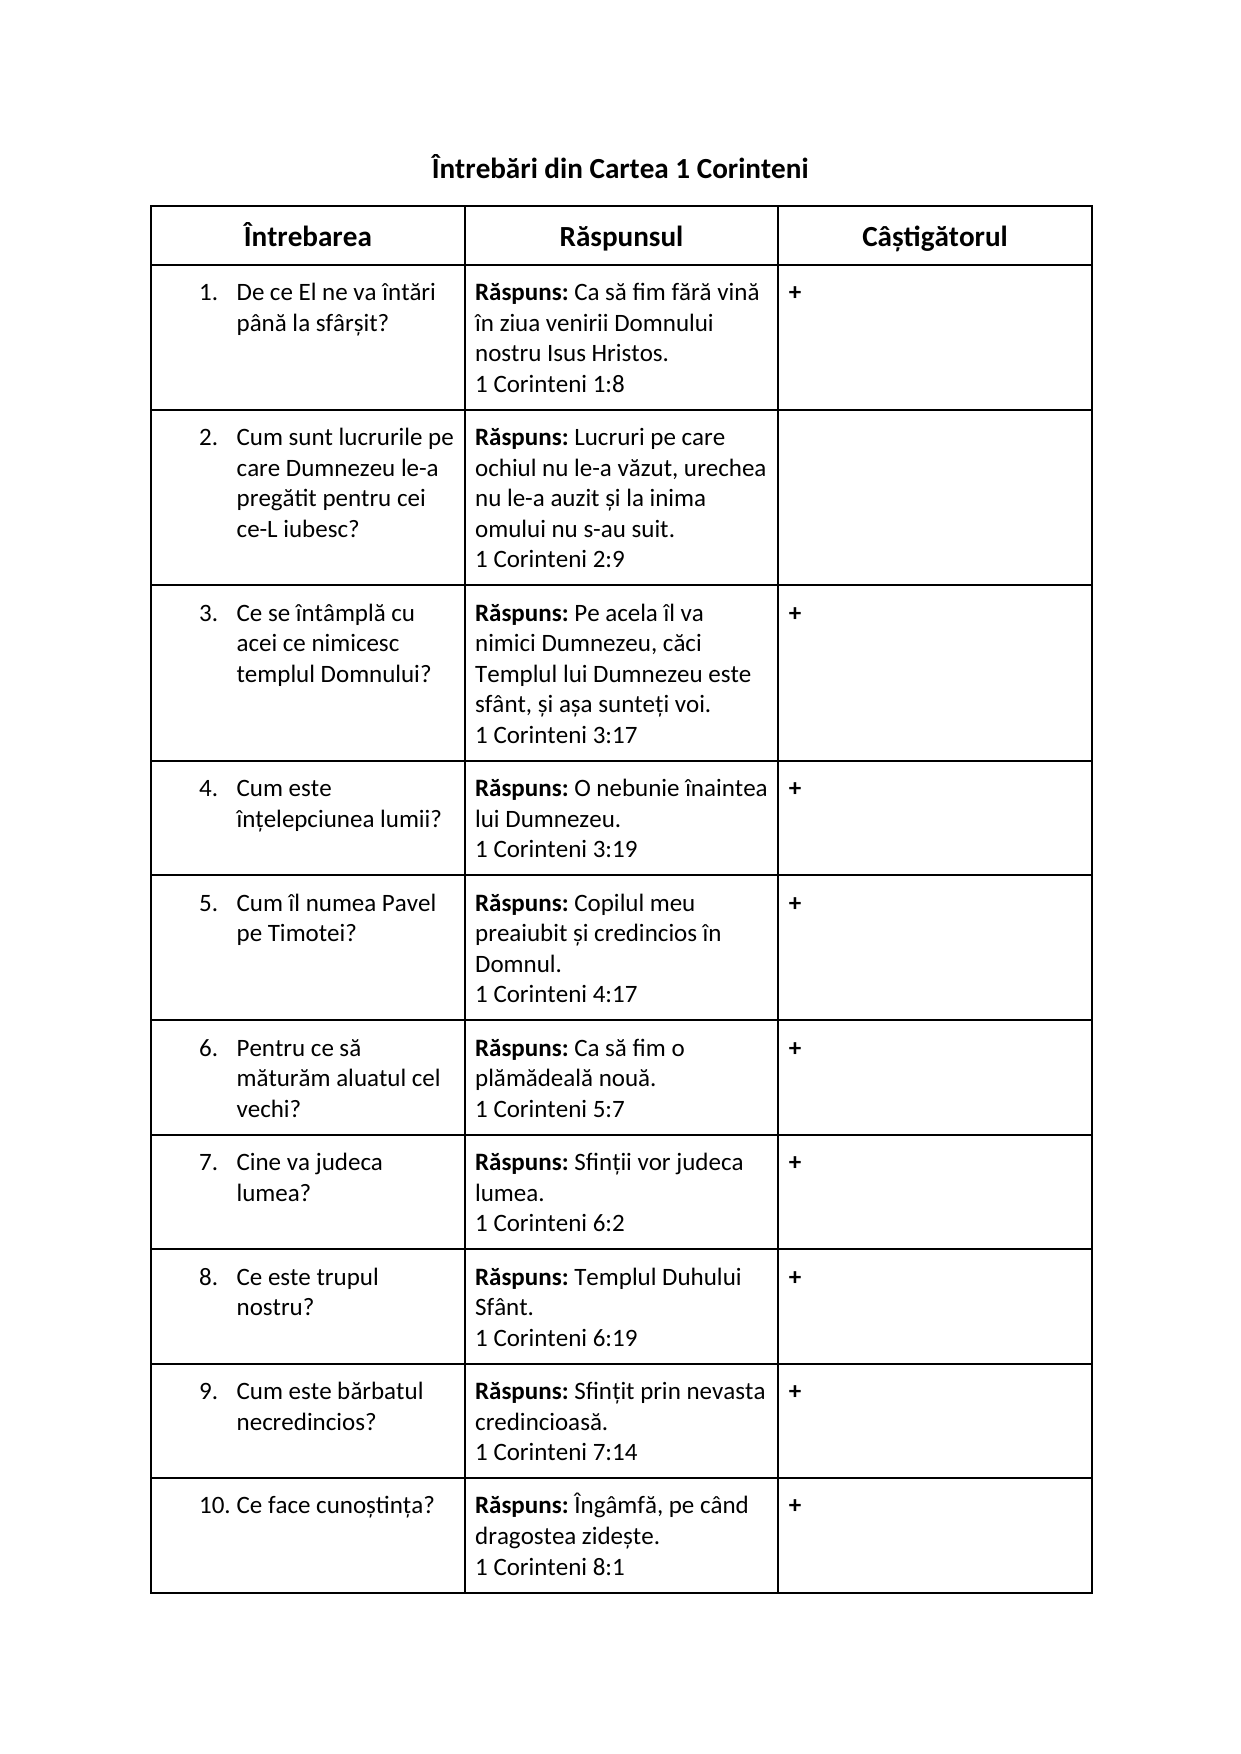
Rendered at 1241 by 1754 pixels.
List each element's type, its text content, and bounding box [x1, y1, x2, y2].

table_cell Ce este trupul nostru? [152, 1250, 464, 1363]
table_header Câștigătorul [779, 207, 1091, 264]
table_cell Răspuns: Pe acela îl va nimici Dumnezeu, căci Templul lui Dumnezeu este sfânt, și așa sunteți voi. 1 Corinteni 3:17 [466, 586, 777, 760]
table_cell Răspuns: Copilul meu preaiubit și credincios în Domnul. 1 Corinteni 4:17 [466, 876, 777, 1019]
table_cell Răspuns: O nebunie înaintea lui Dumnezeu. 1 Corinteni 3:19 [466, 762, 777, 874]
table_cell + [779, 876, 1091, 1019]
table_cell Cum este bărbatul necredincios? [152, 1365, 464, 1477]
table_cell + [779, 1250, 1091, 1363]
table_cell De ce El ne va întări până la sfârșit? [152, 266, 464, 409]
table_cell + [779, 266, 1091, 409]
table_cell Cum sunt lucrurile pe care Dumnezeu le-a pregătit pentru cei ce-L iubesc? [152, 411, 464, 584]
table_cell + [779, 1365, 1091, 1477]
table_cell + [779, 1021, 1091, 1134]
table_header Întrebarea [152, 207, 464, 264]
table_cell Ce se întâmplă cu acei ce nimicesc templul Domnului? [152, 586, 464, 760]
table_cell [779, 411, 1091, 584]
table_cell + [779, 1136, 1091, 1248]
table_cell Cine va judeca lumea? [152, 1136, 464, 1248]
table_cell Cum îl numea Pavel pe Timotei? [152, 876, 464, 1019]
table_cell Răspuns: Sfințit prin nevasta credincioasă. 1 Corinteni 7:14 [466, 1365, 777, 1477]
table_cell Răspuns: Templul Duhului Sfânt. 1 Corinteni 6:19 [466, 1250, 777, 1363]
table_cell Ce face cunoștința? [152, 1479, 464, 1592]
table_cell Cum este înțelepciunea lumii? [152, 762, 464, 874]
text Întrebări din Cartea 1 Corinteni [150, 150, 1090, 186]
table_cell Răspuns: Îngâmfă, pe când dragostea zidește. 1 Corinteni 8:1 [466, 1479, 777, 1592]
table_cell + [779, 762, 1091, 874]
table_cell + [779, 586, 1091, 760]
table_cell Răspuns: Sfinții vor judeca lumea. 1 Corinteni 6:2 [466, 1136, 777, 1248]
table_cell Răspuns: Lucruri pe care ochiul nu le-a văzut, urechea nu le-a auzit și la inima omului nu s-au suit. 1 Corinteni 2:9 [466, 411, 777, 584]
table_cell Pentru ce să măturăm aluatul cel vechi? [152, 1021, 464, 1134]
table_cell + [779, 1479, 1091, 1592]
table_cell Răspuns: Ca să fim o plămădeală nouă. 1 Corinteni 5:7 [466, 1021, 777, 1134]
table_header Răspunsul [466, 207, 777, 264]
table_cell Răspuns: Ca să fim fără vină în ziua venirii Domnului nostru Isus Hristos. 1 Corinteni 1:8 [466, 266, 777, 409]
